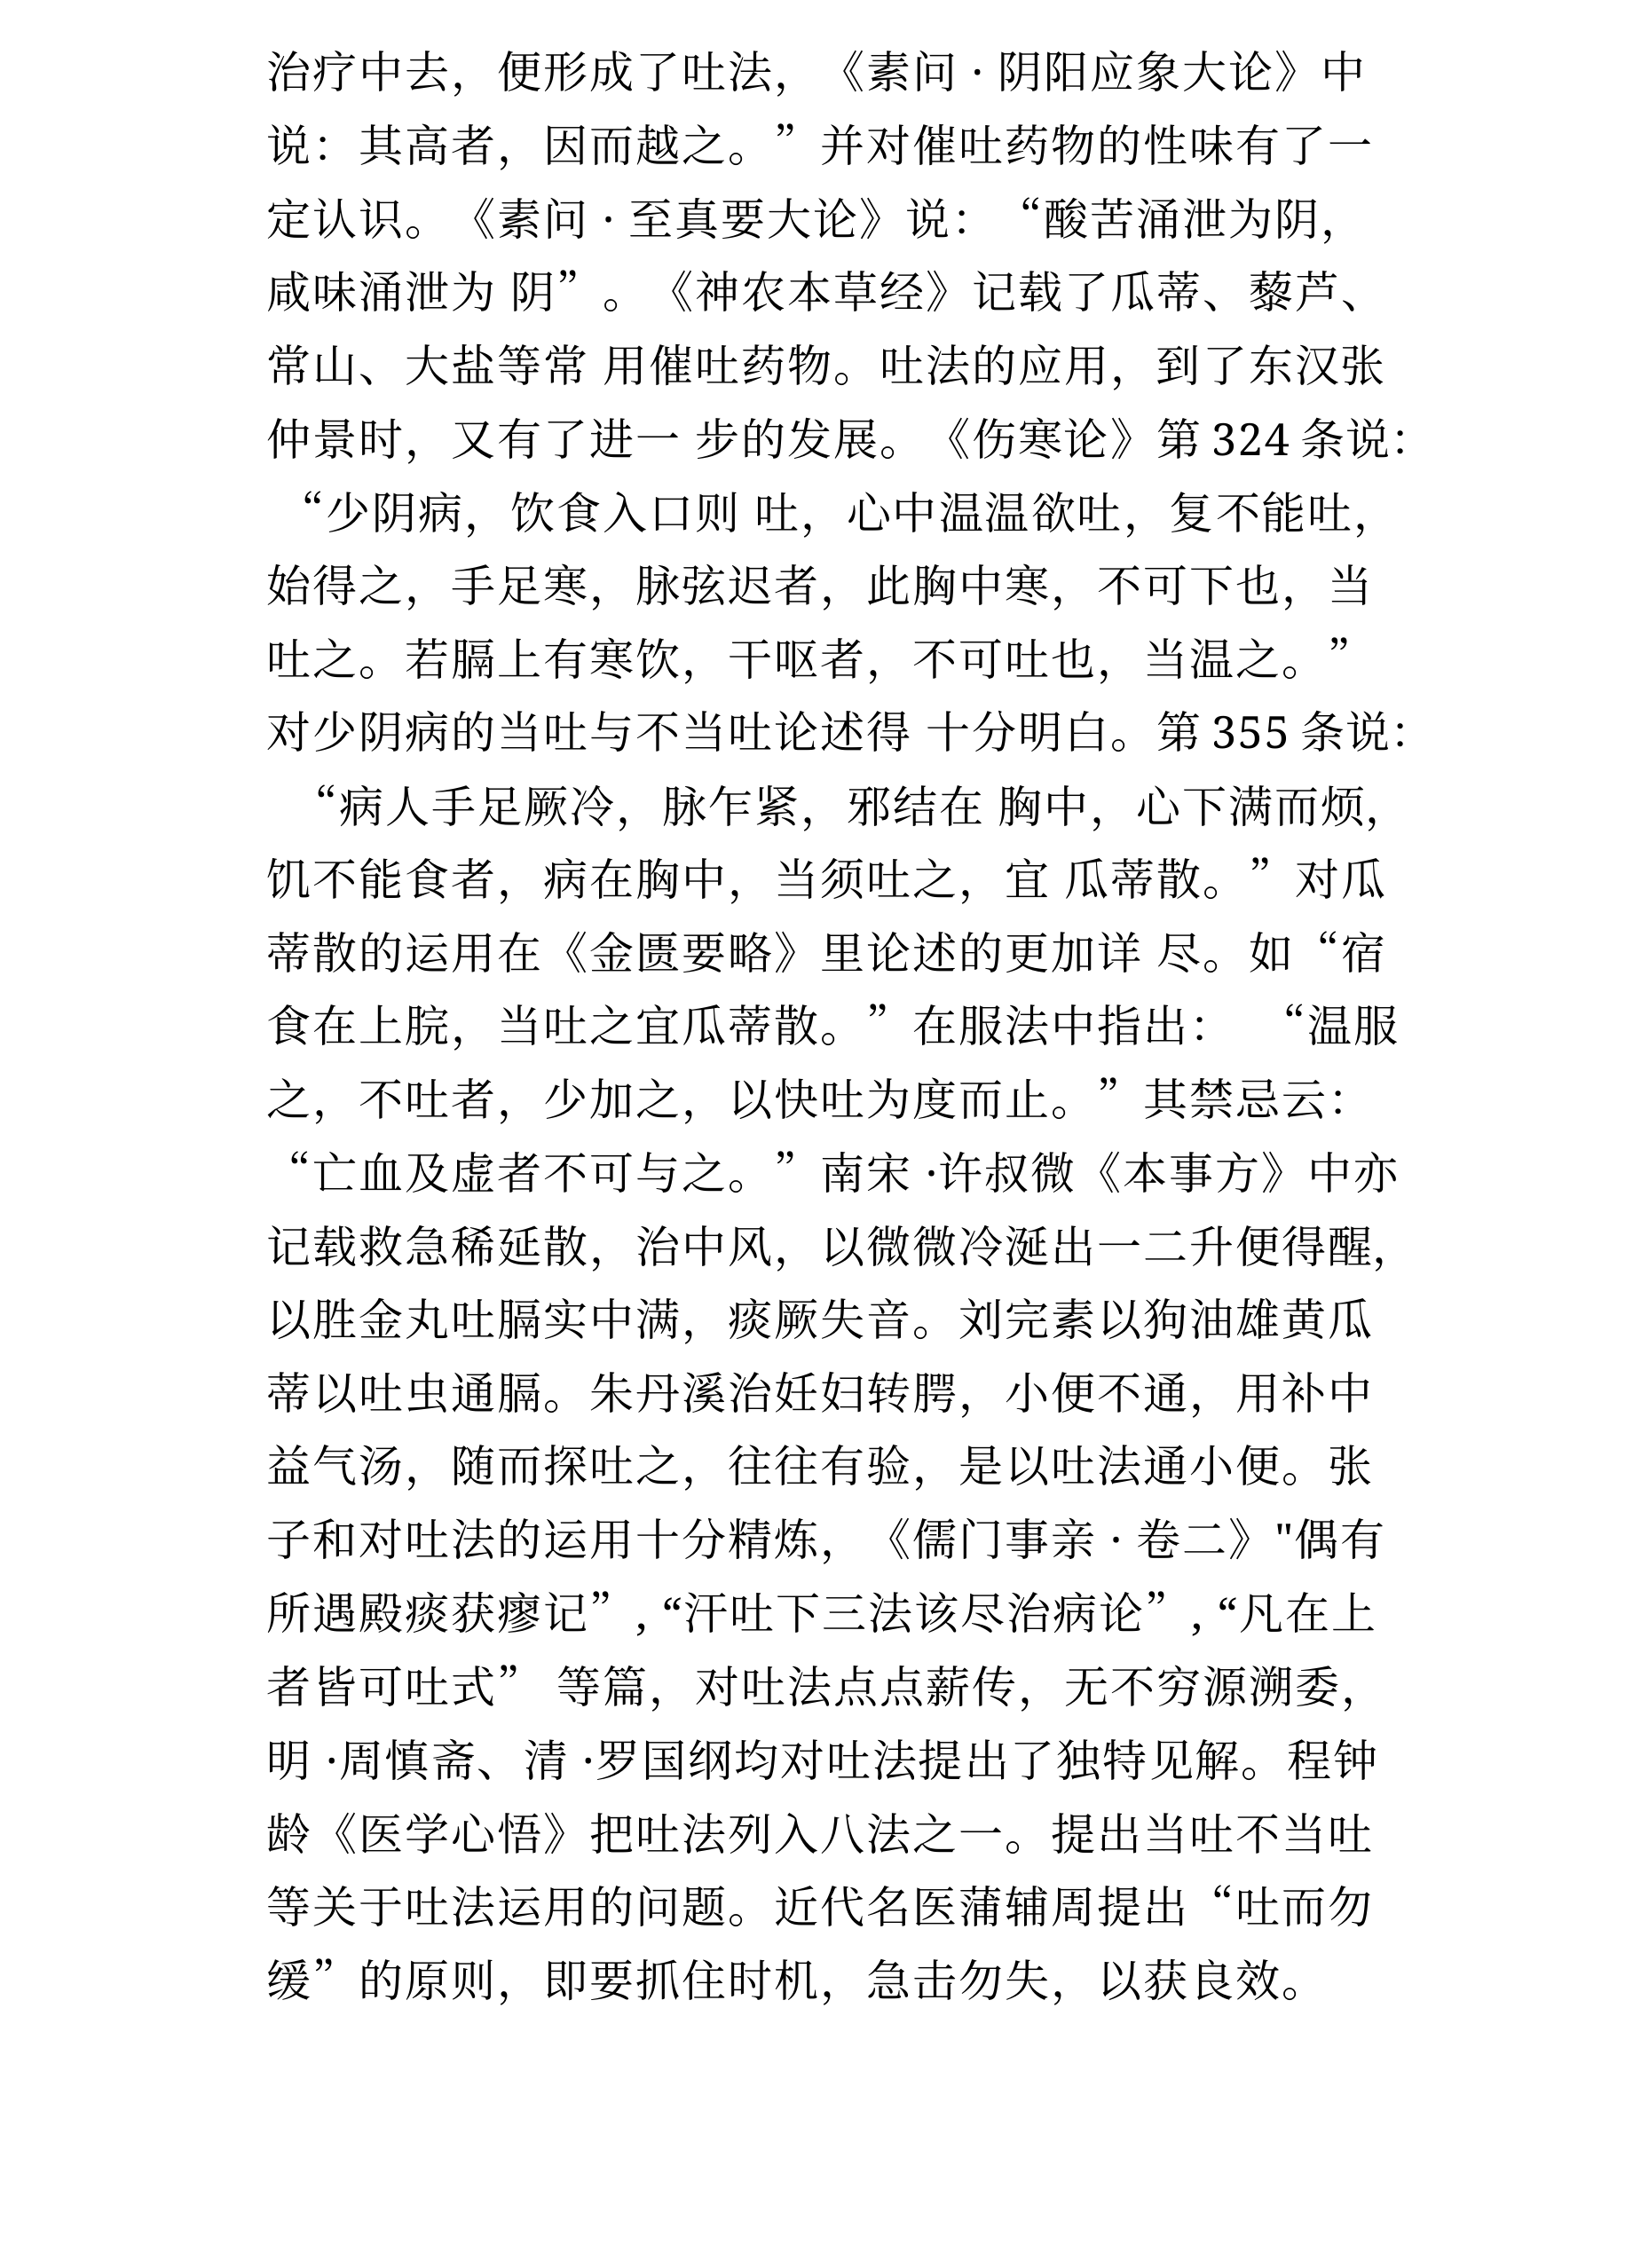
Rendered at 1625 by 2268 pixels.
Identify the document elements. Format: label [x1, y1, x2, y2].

text [267, 37, 1408, 2009]
